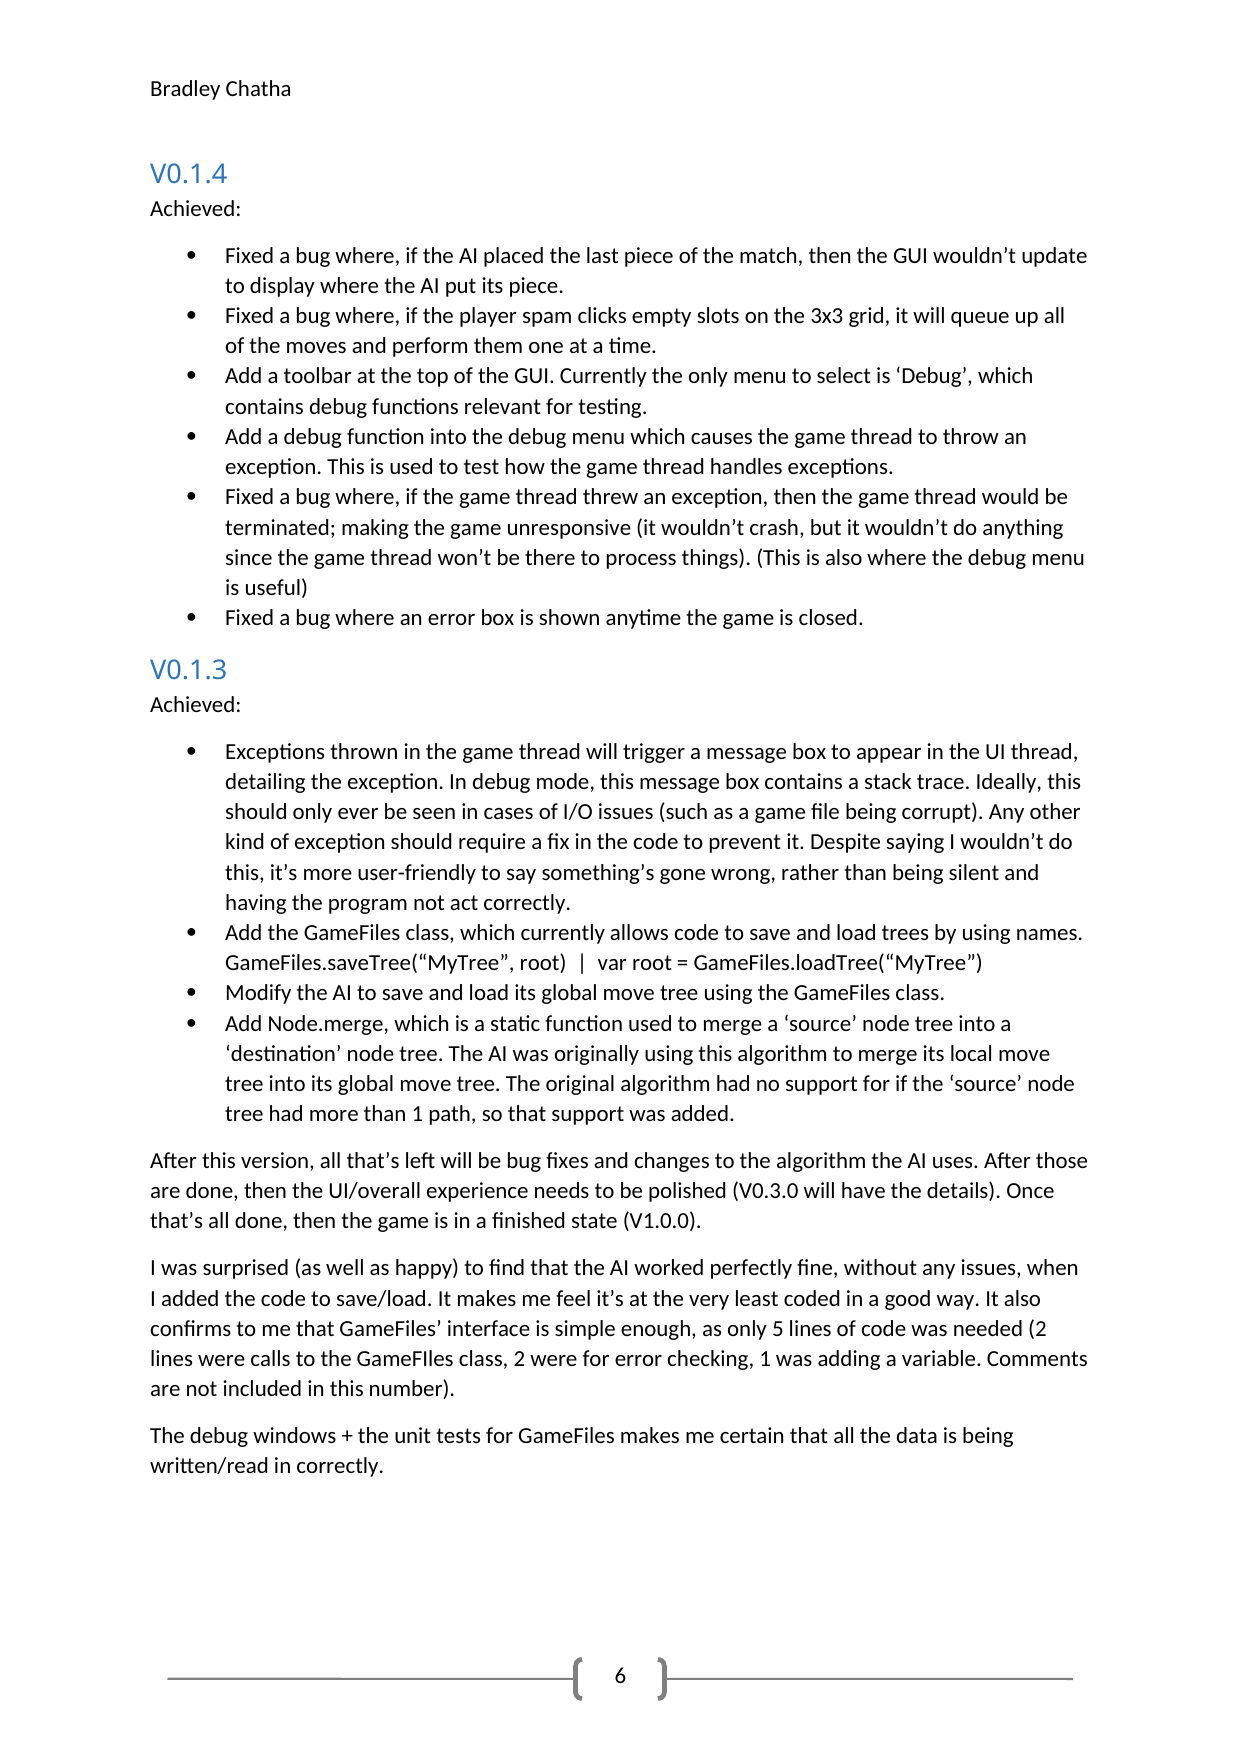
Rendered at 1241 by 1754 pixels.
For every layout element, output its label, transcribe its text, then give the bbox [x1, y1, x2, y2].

list Fixed a bug where, if the AI placed the last piece of the match, then the GUI wouldn’t update to display where the AI put its piece. [187, 241, 1090, 299]
list Fixed a bug where an error box is shown anytime the game is closed. [187, 603, 1090, 631]
list Exceptions thrown in the game thread will trigger a message box to appear in the UI thread, detailing the exception. In debug mode, this message box contains a stack trace. Ideally, this should only ever be seen in cases of I/O issues (such as a game file being corrupt). Any other kind of exception should require a fix in the code to prevent it. Despite saying I wouldn’t do this, it’s more user-friendly to say something’s gone wrong, rather than being silent and having the program not act correctly. [187, 737, 1090, 916]
list Add Node.merge, which is a static function used to merge a ‘source’ node tree into a ‘destination’ node tree. The AI was originally using this algorithm to merge its local move tree into its global move tree. The original algorithm had no support for if the ‘source’ node tree had more than 1 path, so that support was added. [187, 1009, 1090, 1127]
subtitle V0.1.3 [150, 650, 1090, 687]
list Add a toolbar at the top of the GUI. Currently the only menu to select is ‘Debug’, which contains debug functions relevant for testing. [187, 362, 1090, 420]
text Achieved: [150, 690, 1090, 718]
list Modify the AI to save and load its global move tree using the GameFiles class. [187, 978, 1090, 1007]
list Add a debug function into the debug menu which causes the game thread to throw an exception. This is used to test how the game thread handles exceptions. [187, 422, 1090, 480]
list Fixed a bug where, if the player spam clicks empty slots on the 3x3 grid, it will queue up all of the moves and perform them one at a time. [187, 301, 1090, 359]
list Fixed a bug where, if the game thread threw an exception, then the game thread would be terminated; making the game unresponsive (it wouldn’t crash, but it wouldn’t do anything since the game thread won’t be there to process things). (This is also where the debug menu is useful) [187, 482, 1090, 601]
text The debug windows + the unit tests for GameFiles makes me certain that all the data is being written/read in correctly. [150, 1421, 1090, 1479]
text Achieved: [150, 194, 1090, 222]
subtitle V0.1.4 [150, 154, 1090, 191]
list Add the GameFiles class, which currently allows code to save and load trees by using names. GameFiles.saveTree(“MyTree”, root) | var root = GameFiles.loadTree(“MyTree”) [187, 918, 1090, 976]
